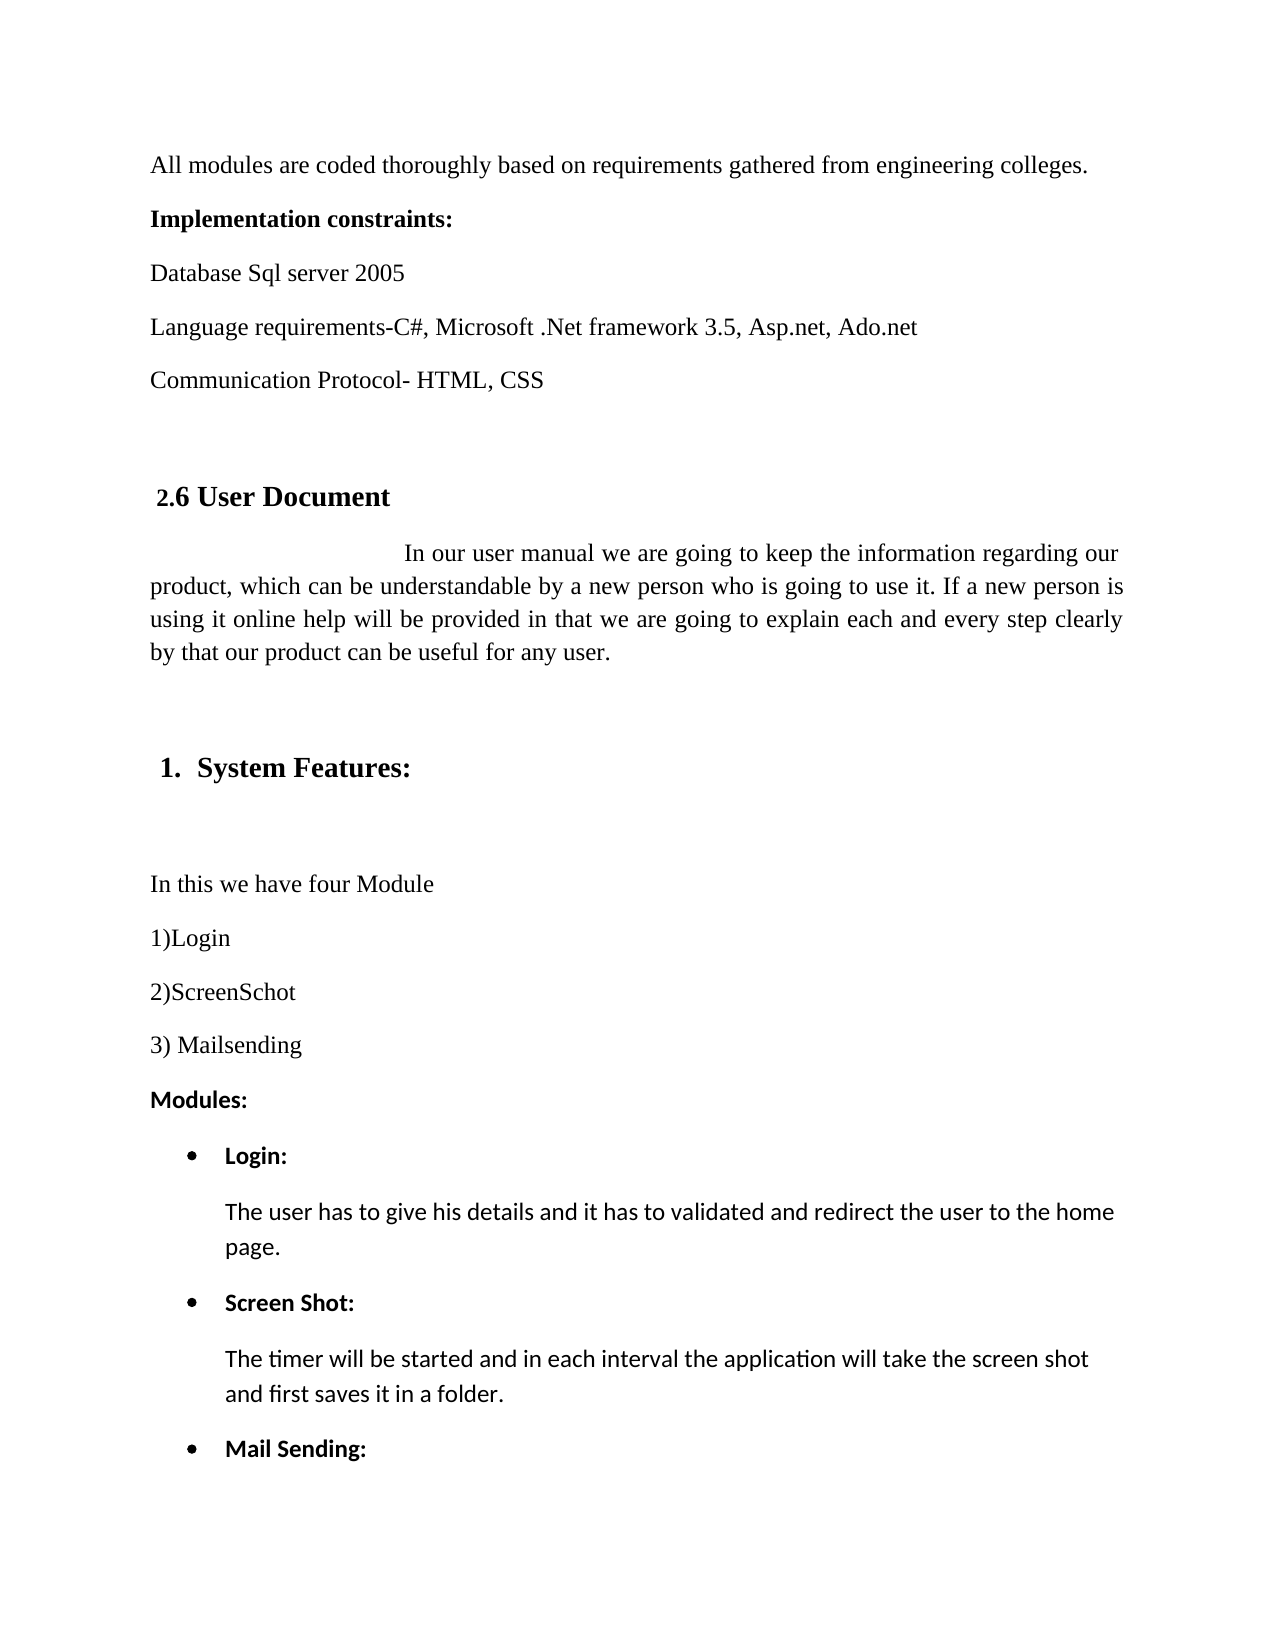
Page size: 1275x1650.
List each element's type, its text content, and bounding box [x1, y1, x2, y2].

text The timer will be started and in each interval the application will take the screen shot and first saves it in a folder. [225, 1343, 1125, 1408]
text All modules are coded thoroughly based on requirements gathered from engineering colleges. [150, 150, 1125, 179]
text The user has to give his details and it has to validated and redirect the user to the home page. [225, 1196, 1125, 1262]
text 1)Login [150, 923, 1125, 952]
list System Features: [159, 750, 1125, 784]
text Modules: [150, 1084, 1125, 1115]
text In our user manual we are going to keep the information regarding our product, which can be understandable by a new person who is going to use it. If a new person is using it online help will be provided in that we are going to explain each and every step clearly by that our product can be useful for any user. [150, 538, 1125, 666]
list Login: [187, 1140, 1125, 1171]
text Database Sql server 2005 [150, 258, 1125, 286]
text 2.6 User Document [150, 479, 1125, 512]
text 3) Mailsending [150, 1031, 1125, 1059]
text 2)ScreenSchot [150, 977, 1125, 1006]
text Communication Protocol- HTML, CSS [150, 365, 1125, 394]
text In this we have four Module [150, 869, 1125, 898]
list Mail Sending: [187, 1434, 1125, 1464]
text Implementation constraints: [150, 204, 1125, 233]
text Language requirements-C#, Microsoft .Net framework 3.5, Asp.net, Ado.net [150, 312, 1125, 340]
list Screen Shot: [187, 1287, 1125, 1317]
